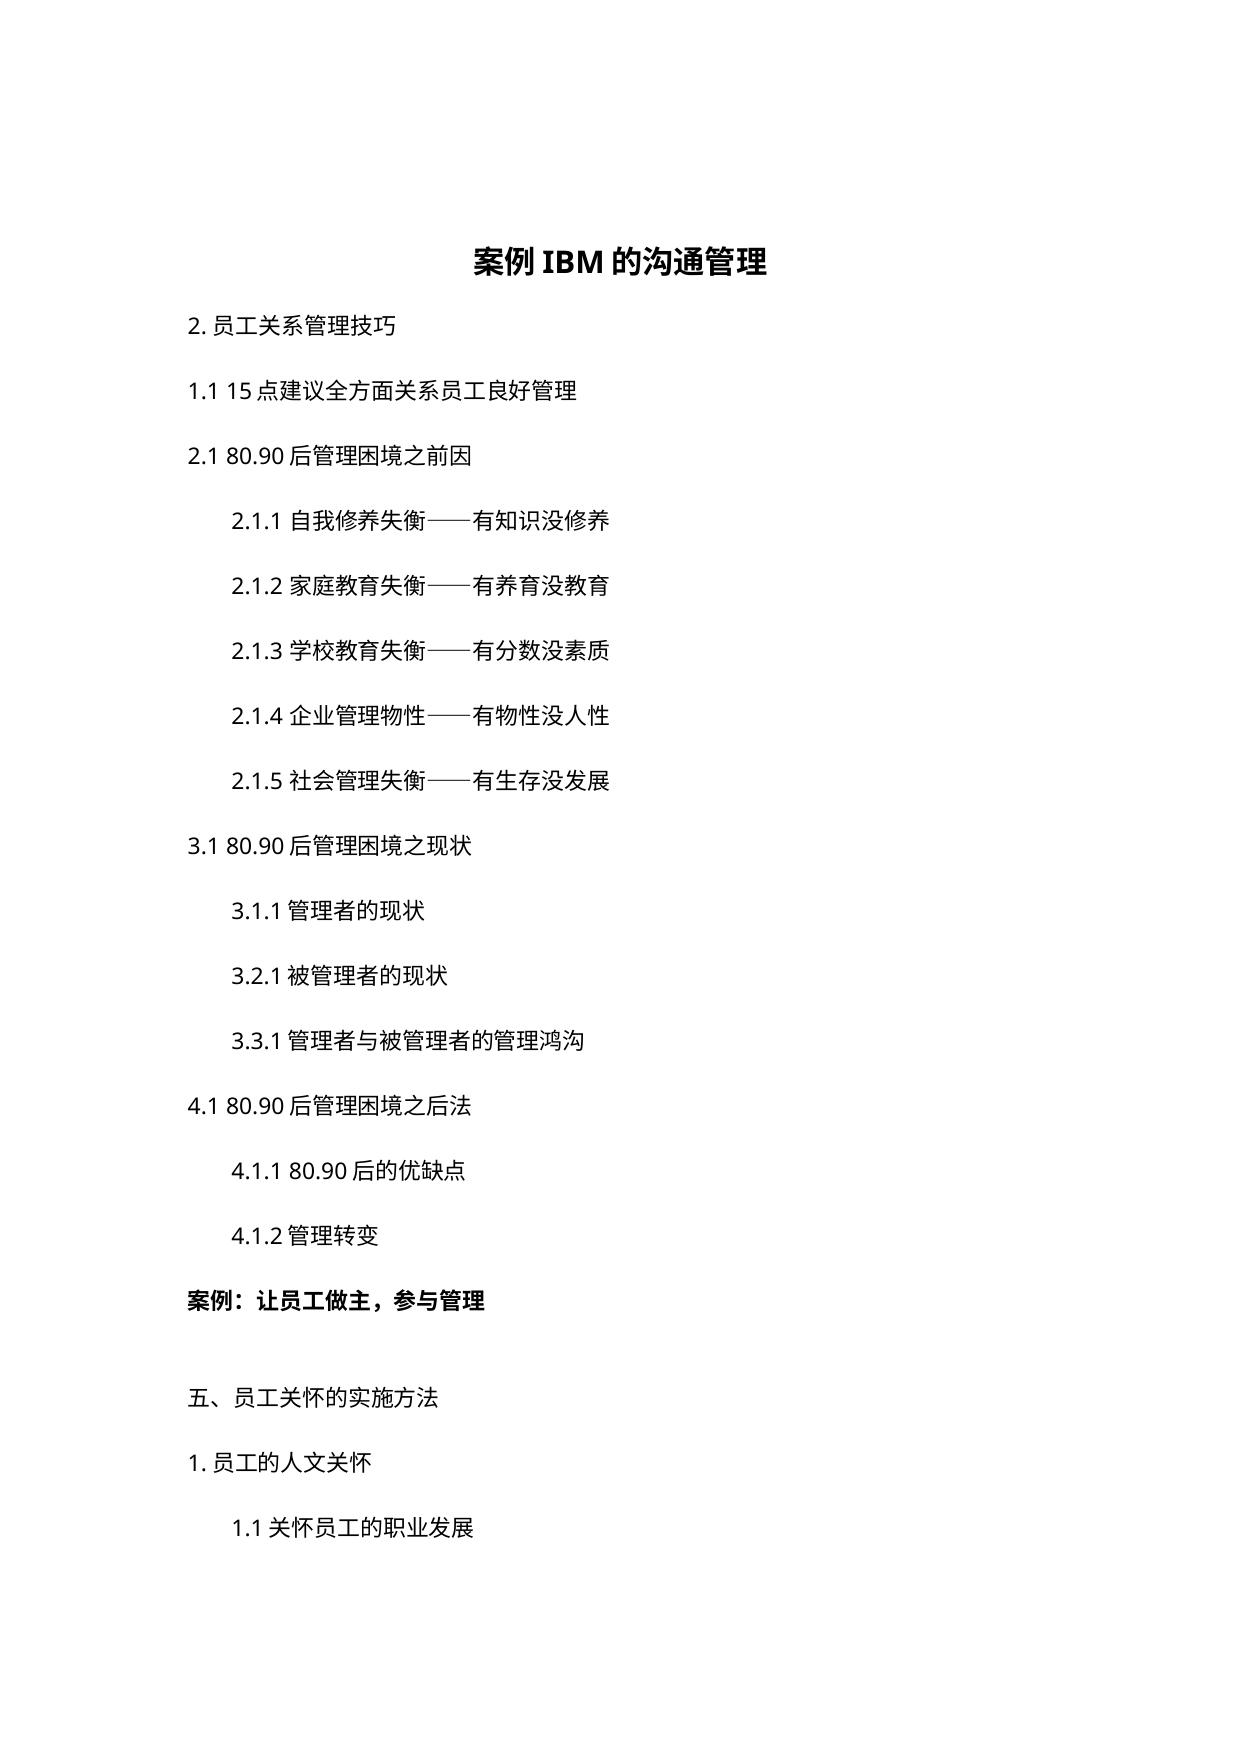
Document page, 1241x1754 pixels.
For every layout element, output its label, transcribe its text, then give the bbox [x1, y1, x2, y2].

text 2.1.5 社会管理失衡——有生存没发展 [231, 747, 1053, 812]
text 1.1关怀员工的职业发展 [231, 1494, 1053, 1559]
text 2. 员工关系管理技巧 [187, 292, 1053, 357]
text 4.1 80.90后管理困境之后法 [187, 1072, 1053, 1137]
text 3.1.1管理者的现状 [231, 877, 1053, 942]
text 2.1.4 企业管理物性——有物性没人性 [231, 682, 1053, 747]
text 3.3.1管理者与被管理者的管理鸿沟 [231, 1007, 1053, 1072]
text 案例IBM的沟通管理 [187, 227, 1053, 292]
text 2.1.2 家庭教育失衡——有养育没教育 [231, 552, 1053, 617]
text 3.2.1被管理者的现状 [231, 942, 1053, 1007]
text 2.1 80.90后管理困境之前因 [187, 422, 1053, 487]
text 2.1.1 自我修养失衡——有知识没修养 [231, 487, 1053, 552]
text 3.1 80.90后管理困境之现状 [187, 812, 1053, 877]
text 4.1.1 80.90后的优缺点 [231, 1137, 1053, 1202]
text 1.1 15点建议全方面关系员工良好管理 [187, 357, 1053, 422]
text 案例：让员工做主，参与管理 [187, 1267, 1053, 1332]
text 五、员工关怀的实施方法 [187, 1364, 1053, 1429]
text 4.1.2管理转变 [231, 1202, 1053, 1267]
text 2.1.3 学校教育失衡——有分数没素质 [231, 617, 1053, 682]
text 1. 员工的人文关怀 [187, 1429, 1053, 1494]
